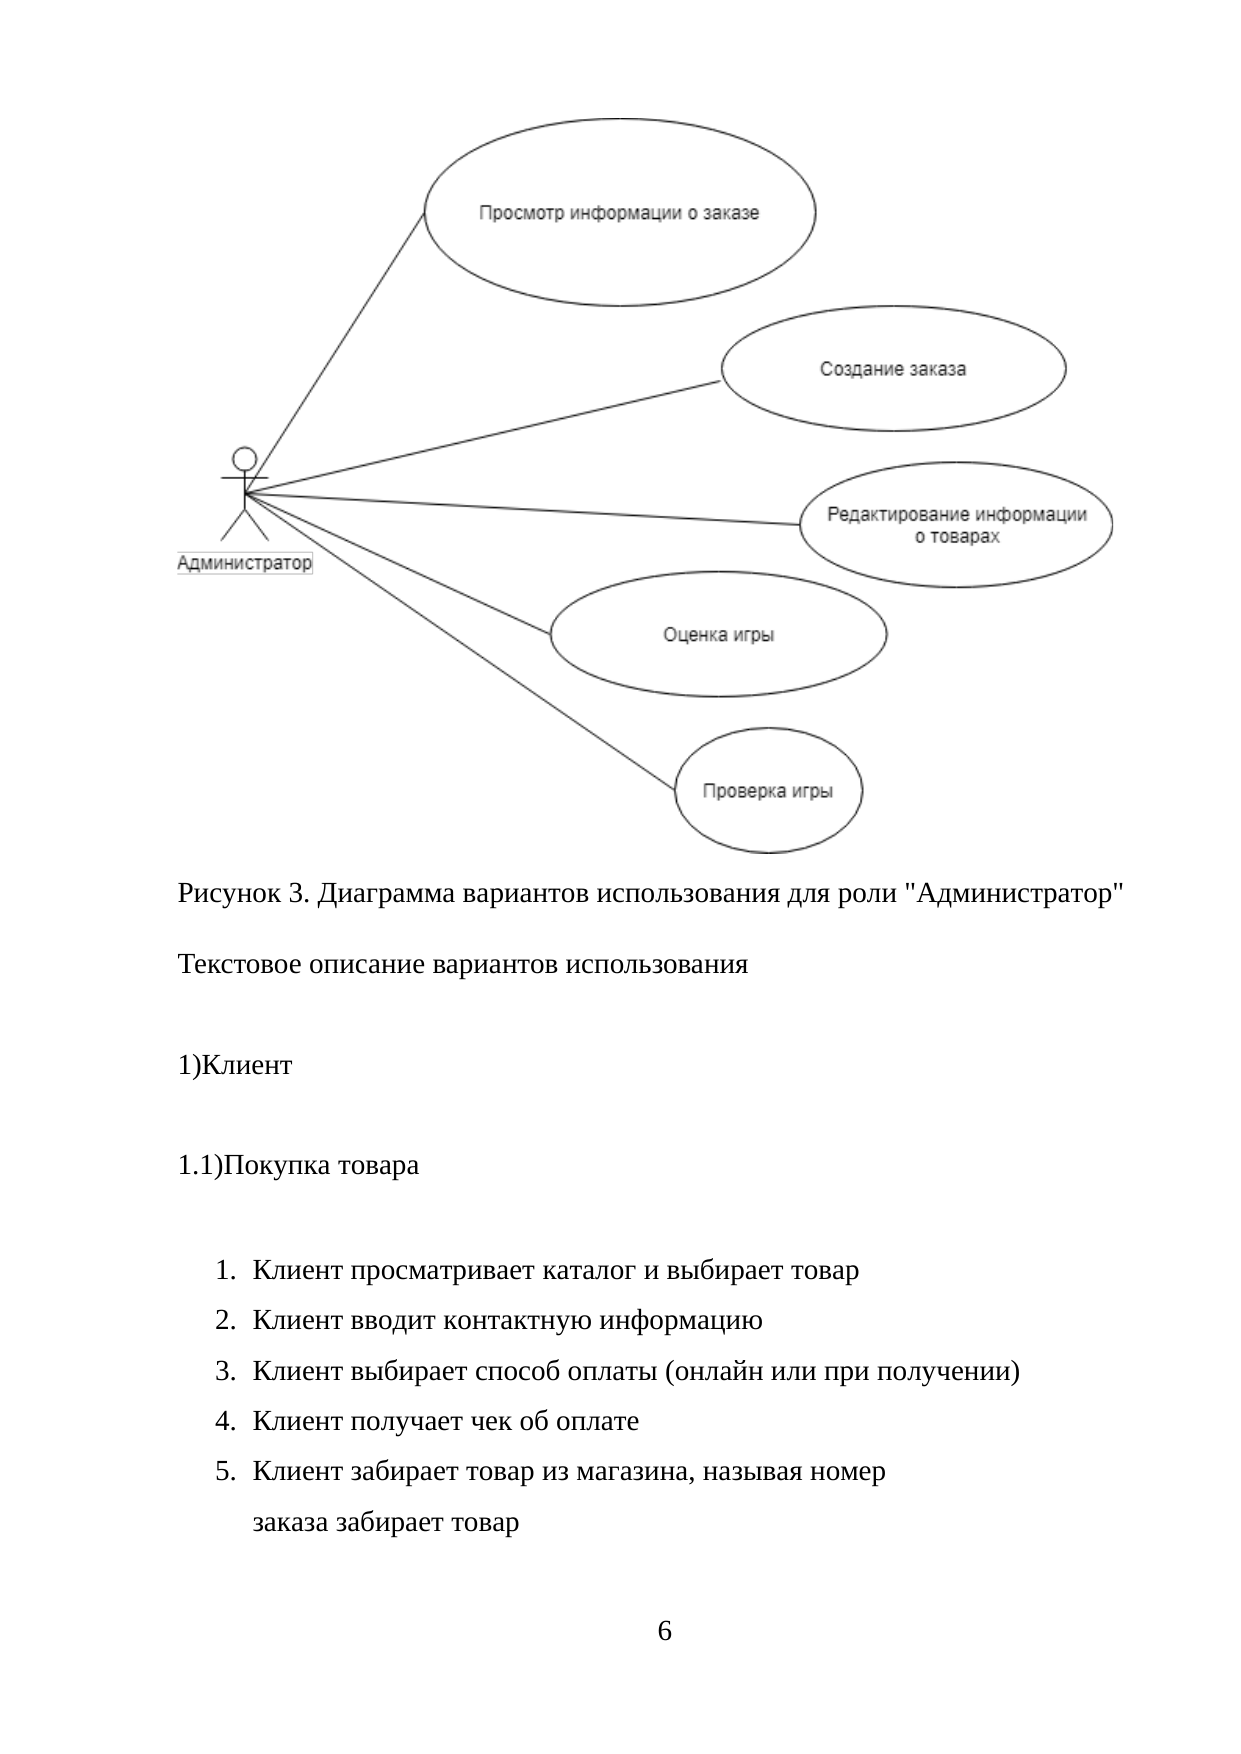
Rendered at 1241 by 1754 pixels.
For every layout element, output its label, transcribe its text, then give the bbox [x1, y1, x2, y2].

list Клиент забирает товар из магазина, называя номер заказа забирает товар [215, 1453, 1152, 1537]
text Текстовое описание вариантов использования [177, 946, 1152, 980]
list Клиент выбирает способ оплаты (онлайн или при получении) [215, 1353, 1152, 1386]
list Клиент просматривает каталог и выбирает товар [215, 1252, 1152, 1286]
list Клиент получает чек об оплате [215, 1403, 1152, 1437]
text 1)Клиент [177, 1047, 1152, 1080]
text 1.1)Покупка товара [177, 1147, 1152, 1181]
text Рисунок 3. Диаграмма вариантов использования для роли "Администратор" [177, 875, 1152, 908]
list Клиент вводит контактную информацию [215, 1302, 1152, 1336]
picture [177, 118, 1114, 854]
